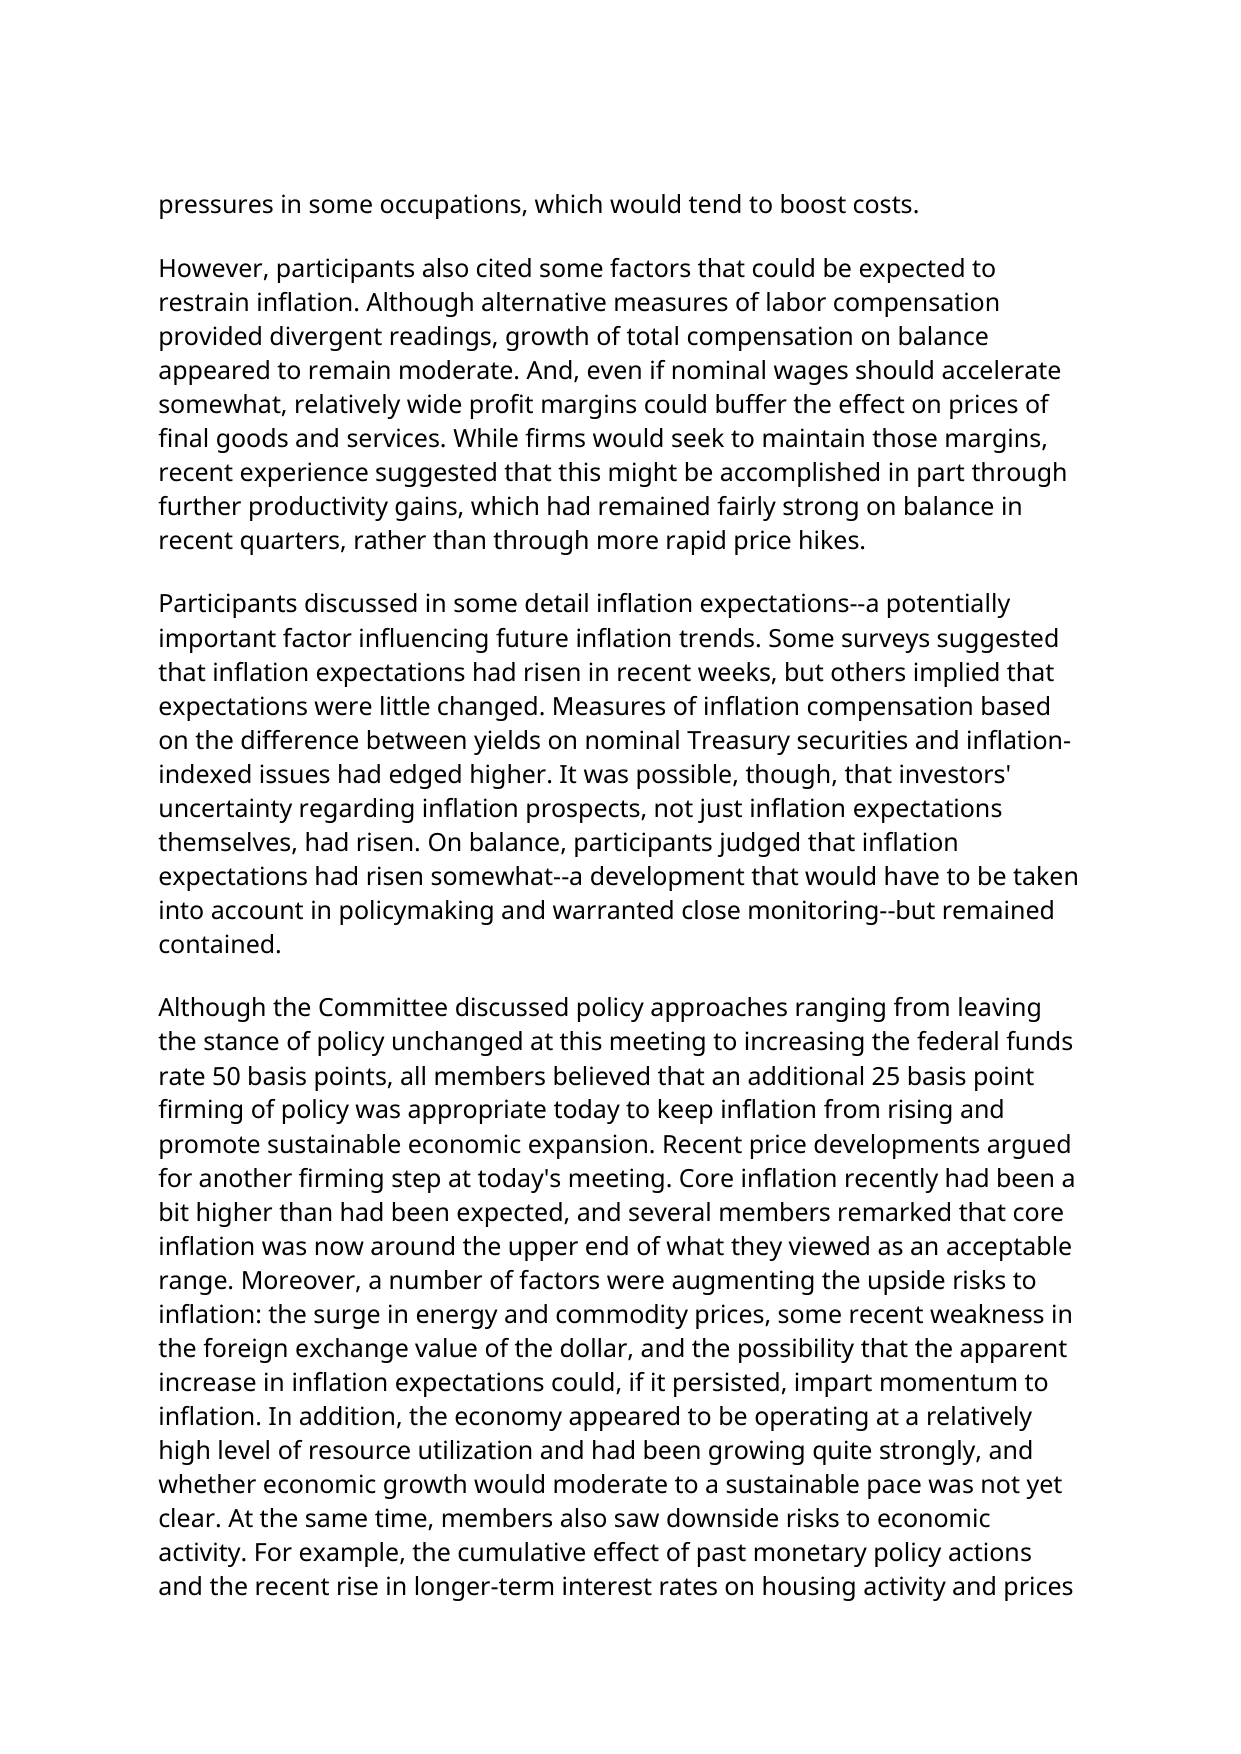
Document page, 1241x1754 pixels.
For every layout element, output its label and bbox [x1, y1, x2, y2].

table_header [148, 148, 1091, 1613]
